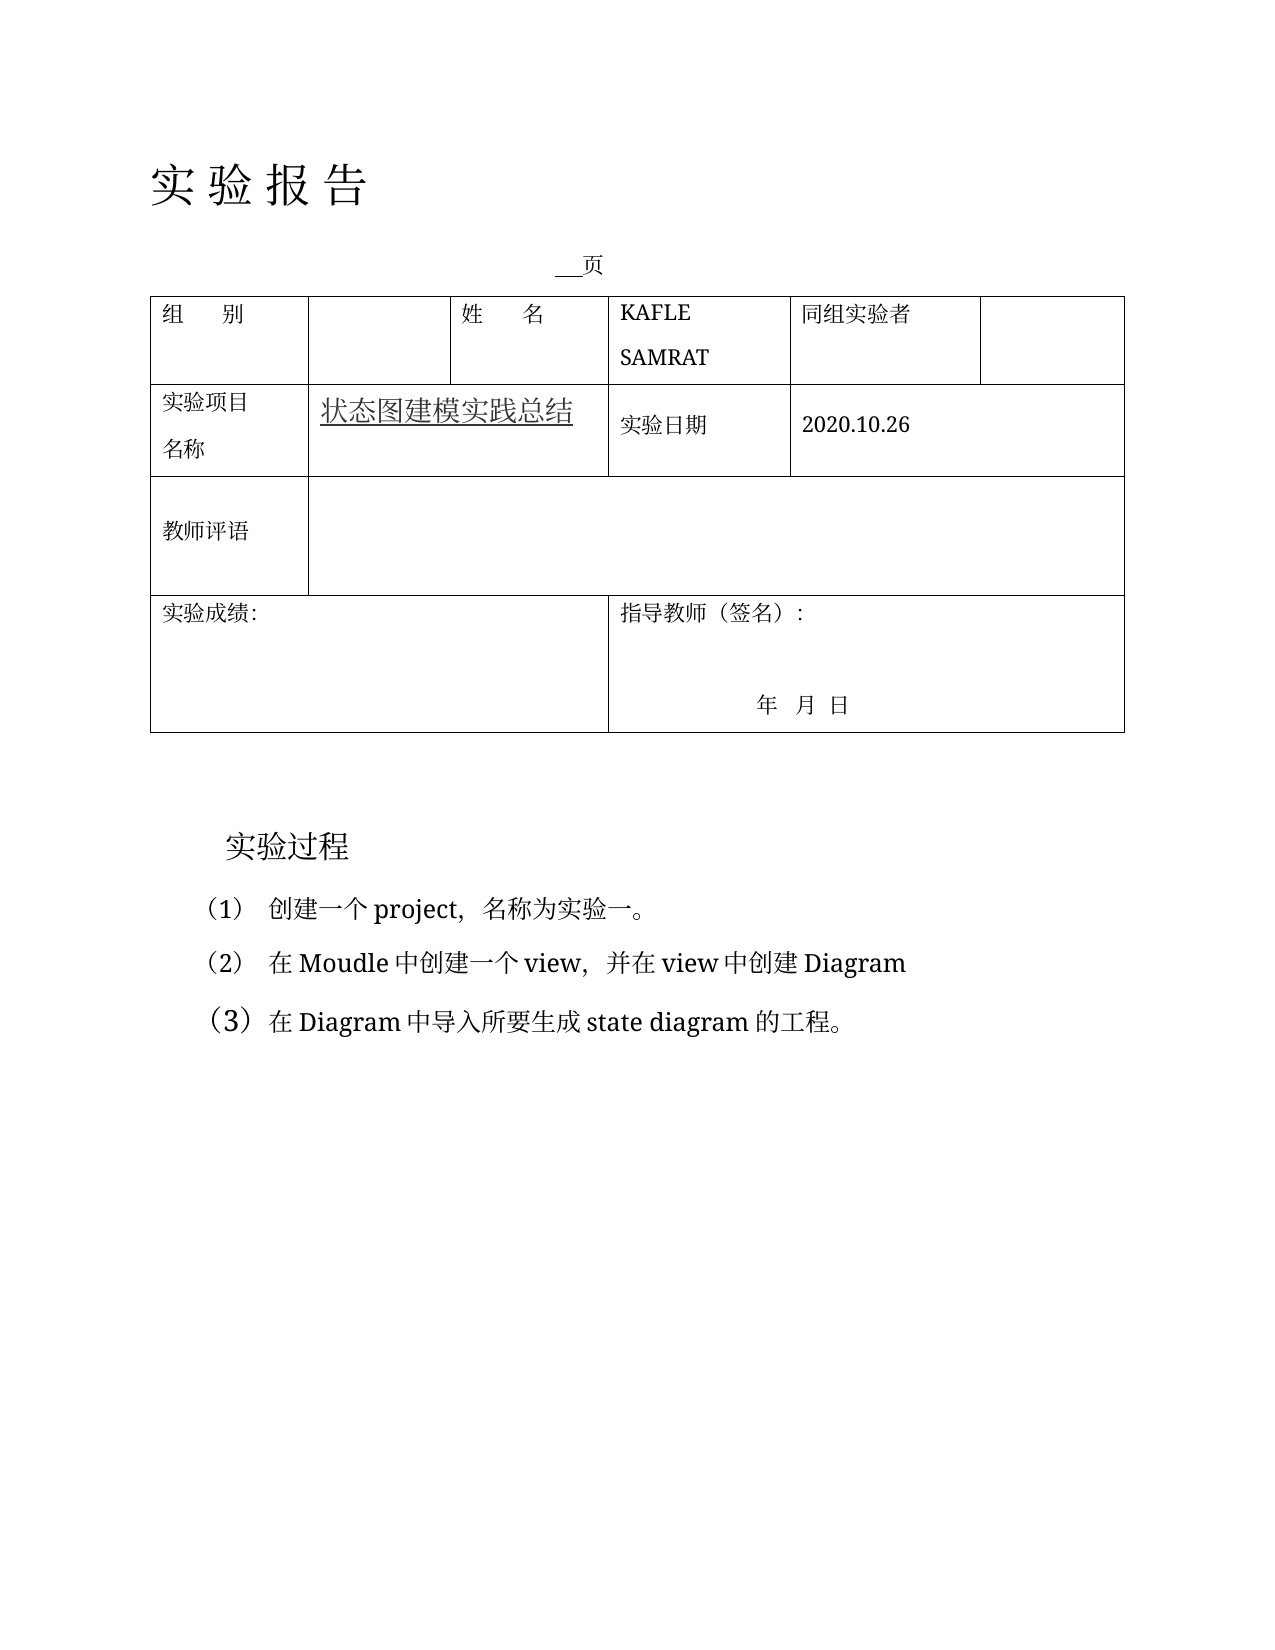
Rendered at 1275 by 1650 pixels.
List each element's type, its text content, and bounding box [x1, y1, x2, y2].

table_cell 2020.10.26 [791, 385, 1124, 476]
list 在Moudle中创建一个view，并在view中创建Diagram [194, 943, 1125, 979]
table_cell 状态图建模实践总结 [309, 385, 608, 476]
table_cell 指导教师（签名）： 年 月 日 [609, 596, 1124, 732]
table_cell 实验日期 [609, 385, 790, 476]
table_cell [309, 477, 1124, 595]
table_header 组 别 [151, 297, 308, 384]
table_cell 实验项目 名称 [151, 385, 308, 476]
table_header 同组实验者 [791, 297, 980, 384]
table_header [981, 297, 1124, 384]
list 在Diagram中导入所要生成state diagram 的工程。 [194, 998, 1125, 1040]
text 页 [150, 249, 1125, 280]
list 实验过程 [225, 822, 1125, 867]
list 创建一个project，名称为实验一。 [194, 889, 1125, 926]
text 实 验 报 告 [150, 150, 1125, 216]
table_header [309, 297, 450, 384]
table_header 姓 名 [451, 297, 608, 384]
table_cell 实验成绩： [151, 596, 608, 732]
table_cell 教师评语 [151, 477, 308, 595]
table_header KAFLE SAMRAT [609, 297, 790, 384]
